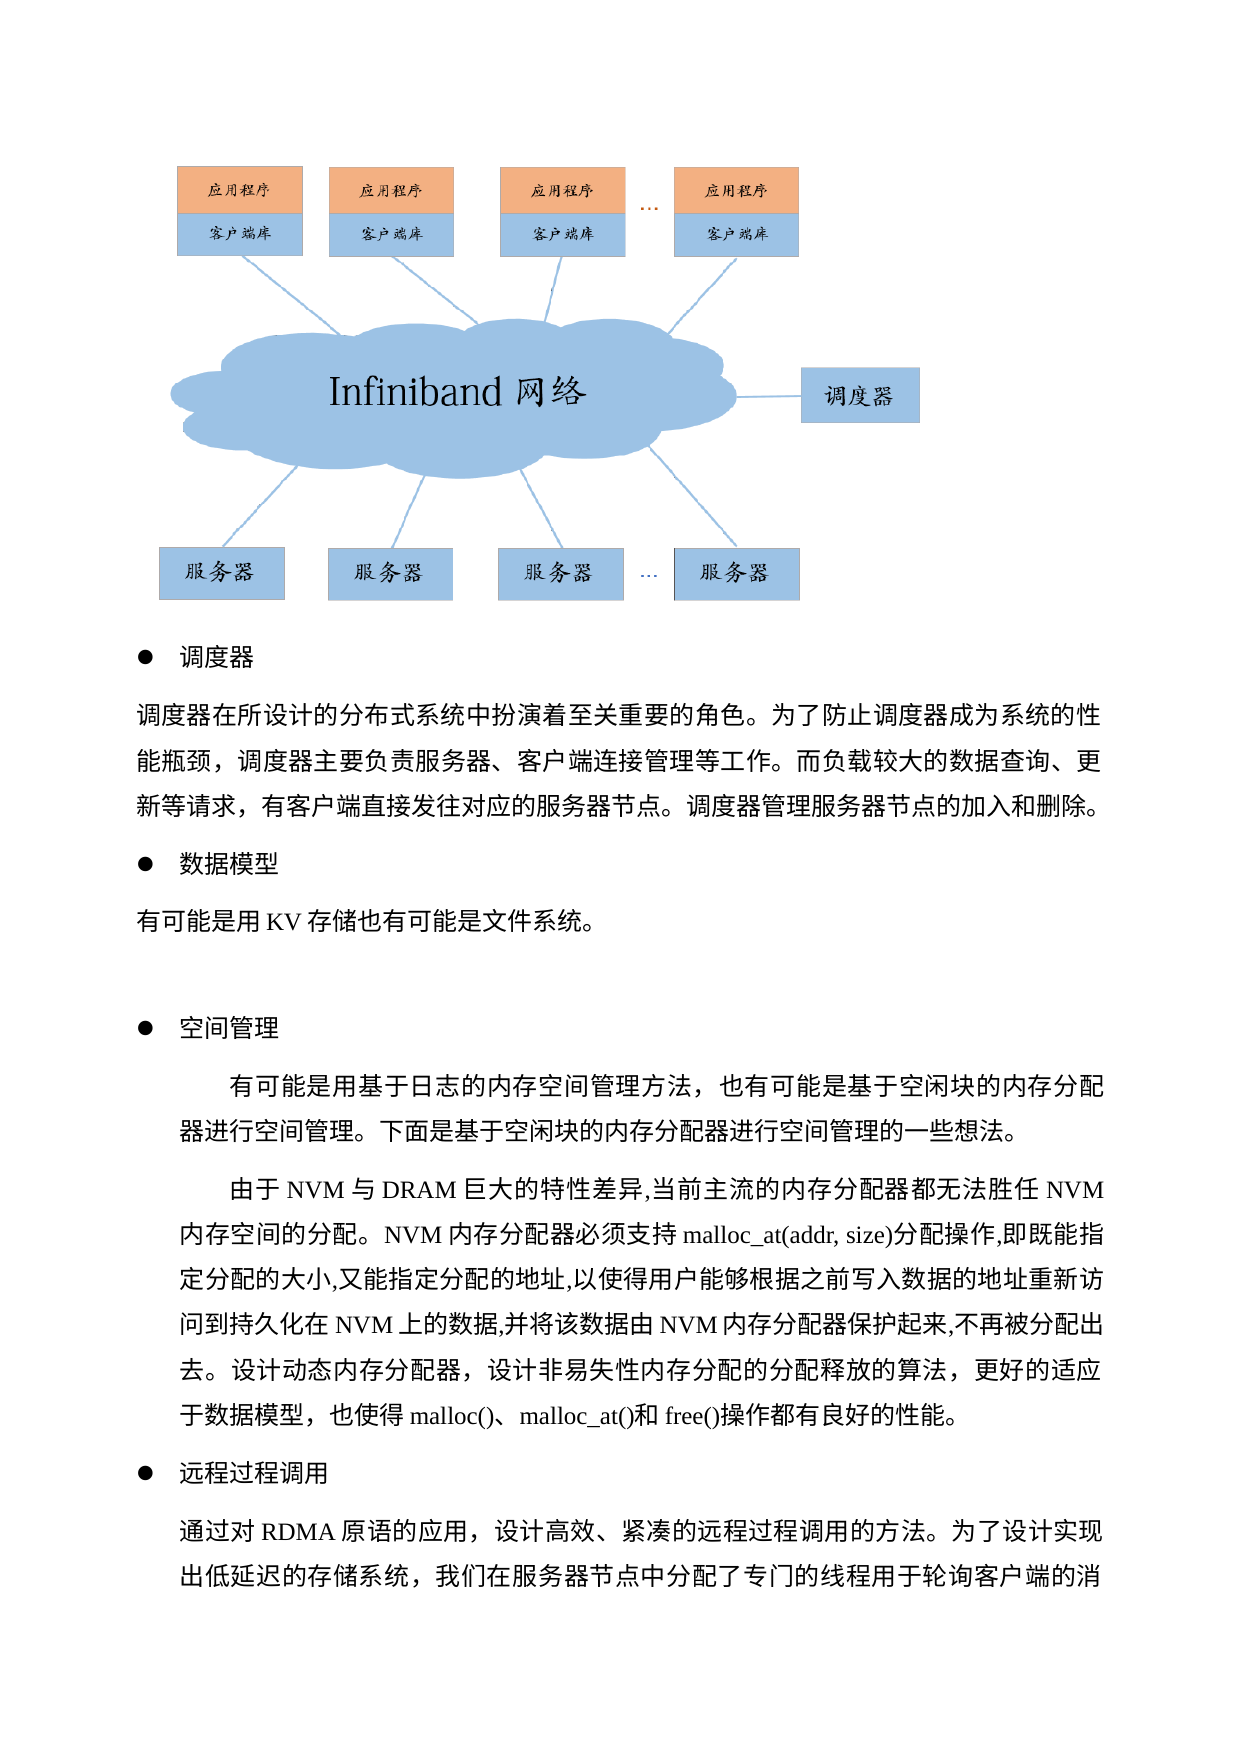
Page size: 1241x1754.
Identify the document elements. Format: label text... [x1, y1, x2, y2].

list 空间管理 [136, 1008, 1104, 1044]
picture [135, 135, 928, 626]
list 远程过程调用 [136, 1453, 1104, 1490]
text 有可能是用KV存储也有可能是文件系统。 [136, 902, 1104, 938]
text 由于NVM与DRAM巨大的特性差异,当前主流的内存分配器都无法胜任NVM内存空间的分配。NVM内存分配器必须支持malloc_at(addr, size)分配操作,即既能指定分配的大小,又能指定分配的地址,以使得用户能够根据之前写入数据的地址重新访问到持久化在NVM上的数据,并将该数据由NVM内存分配器保护起来,不再被分配出去。设计动态内存分配器，设计非易失性内存分配的分配释放的算法，更好的适应于数据模型，也使得malloc()、malloc_at()和free()操作都有良好的性能。 [179, 1169, 1104, 1432]
text 有可能是用基于日志的内存空间管理方法，也有可能是基于空闲块的内存分配器进行空间管理。下面是基于空闲块的内存分配器进行空间管理的一些想法。 [179, 1066, 1104, 1147]
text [179, 1511, 1104, 1593]
text 调度器在所设计的分布式系统中扮演着至关重要的角色。为了防止调度器成为系统的性能瓶颈，调度器主要负责服务器、客户端连接管理等工作。而负载较大的数据查询、更新等请求，有客户端直接发往对应的服务器节点。调度器管理服务器节点的加入和删除。 [136, 696, 1104, 822]
list 数据模型 [136, 844, 1104, 880]
list 调度器 [136, 638, 1104, 674]
